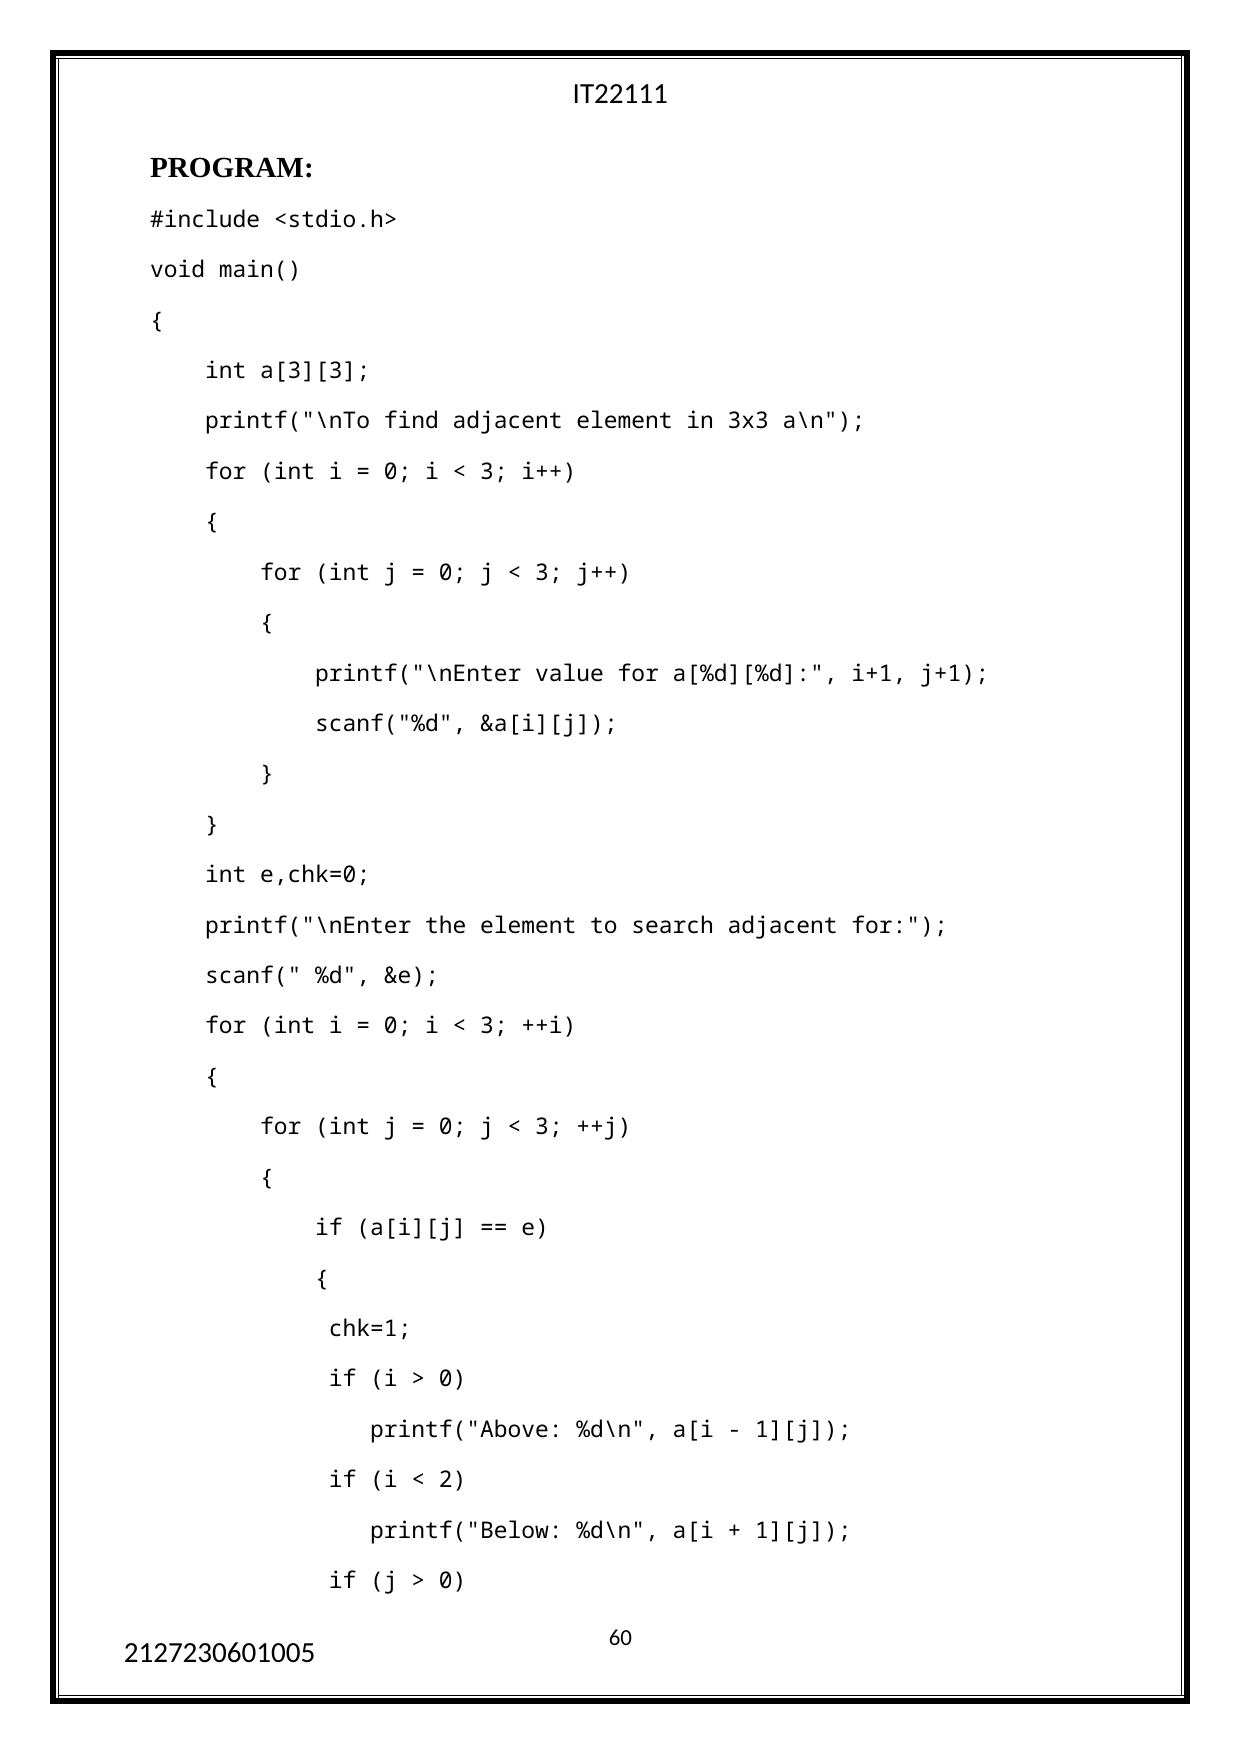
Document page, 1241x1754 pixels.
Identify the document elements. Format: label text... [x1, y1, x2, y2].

text } [150, 757, 1090, 789]
text chk=1; [150, 1312, 1090, 1343]
text { [150, 1161, 1090, 1192]
text printf("\nEnter value for a[%d][%d]:", i+1, j+1); [150, 657, 1090, 688]
text scanf(" %d", &e); [150, 959, 1090, 990]
text } [150, 808, 1090, 839]
text { [150, 505, 1090, 537]
text for (int j = 0; j < 3; j++) [150, 556, 1090, 587]
text if (a[i][j] == e) [150, 1211, 1090, 1242]
text printf("Above: %d\n", a[i - 1][j]); [150, 1413, 1090, 1444]
text { [150, 1262, 1090, 1293]
text if (i < 2) [150, 1463, 1090, 1494]
text for (int i = 0; i < 3; ++i) [150, 1009, 1090, 1041]
text for (int j = 0; j < 3; ++j) [150, 1110, 1090, 1142]
text { [150, 606, 1090, 637]
text { [150, 304, 1090, 335]
text scanf("%d", &a[i][j]); [150, 707, 1090, 738]
text int e,chk=0; [150, 858, 1090, 889]
text PROGRAM: [150, 150, 1090, 183]
text printf("Below: %d\n", a[i + 1][j]); [150, 1514, 1090, 1545]
text int a[3][3]; [150, 354, 1090, 385]
text if (i > 0) [150, 1362, 1090, 1394]
text printf("\nEnter the element to search adjacent for:"); [150, 909, 1090, 940]
text printf("\nTo find adjacent element in 3x3 a\n"); [150, 404, 1090, 436]
text #include <stdio.h> [150, 203, 1090, 234]
text for (int i = 0; i < 3; i++) [150, 455, 1090, 486]
text void main() [150, 253, 1090, 284]
text { [150, 1060, 1090, 1091]
text if (j > 0) [150, 1564, 1090, 1595]
